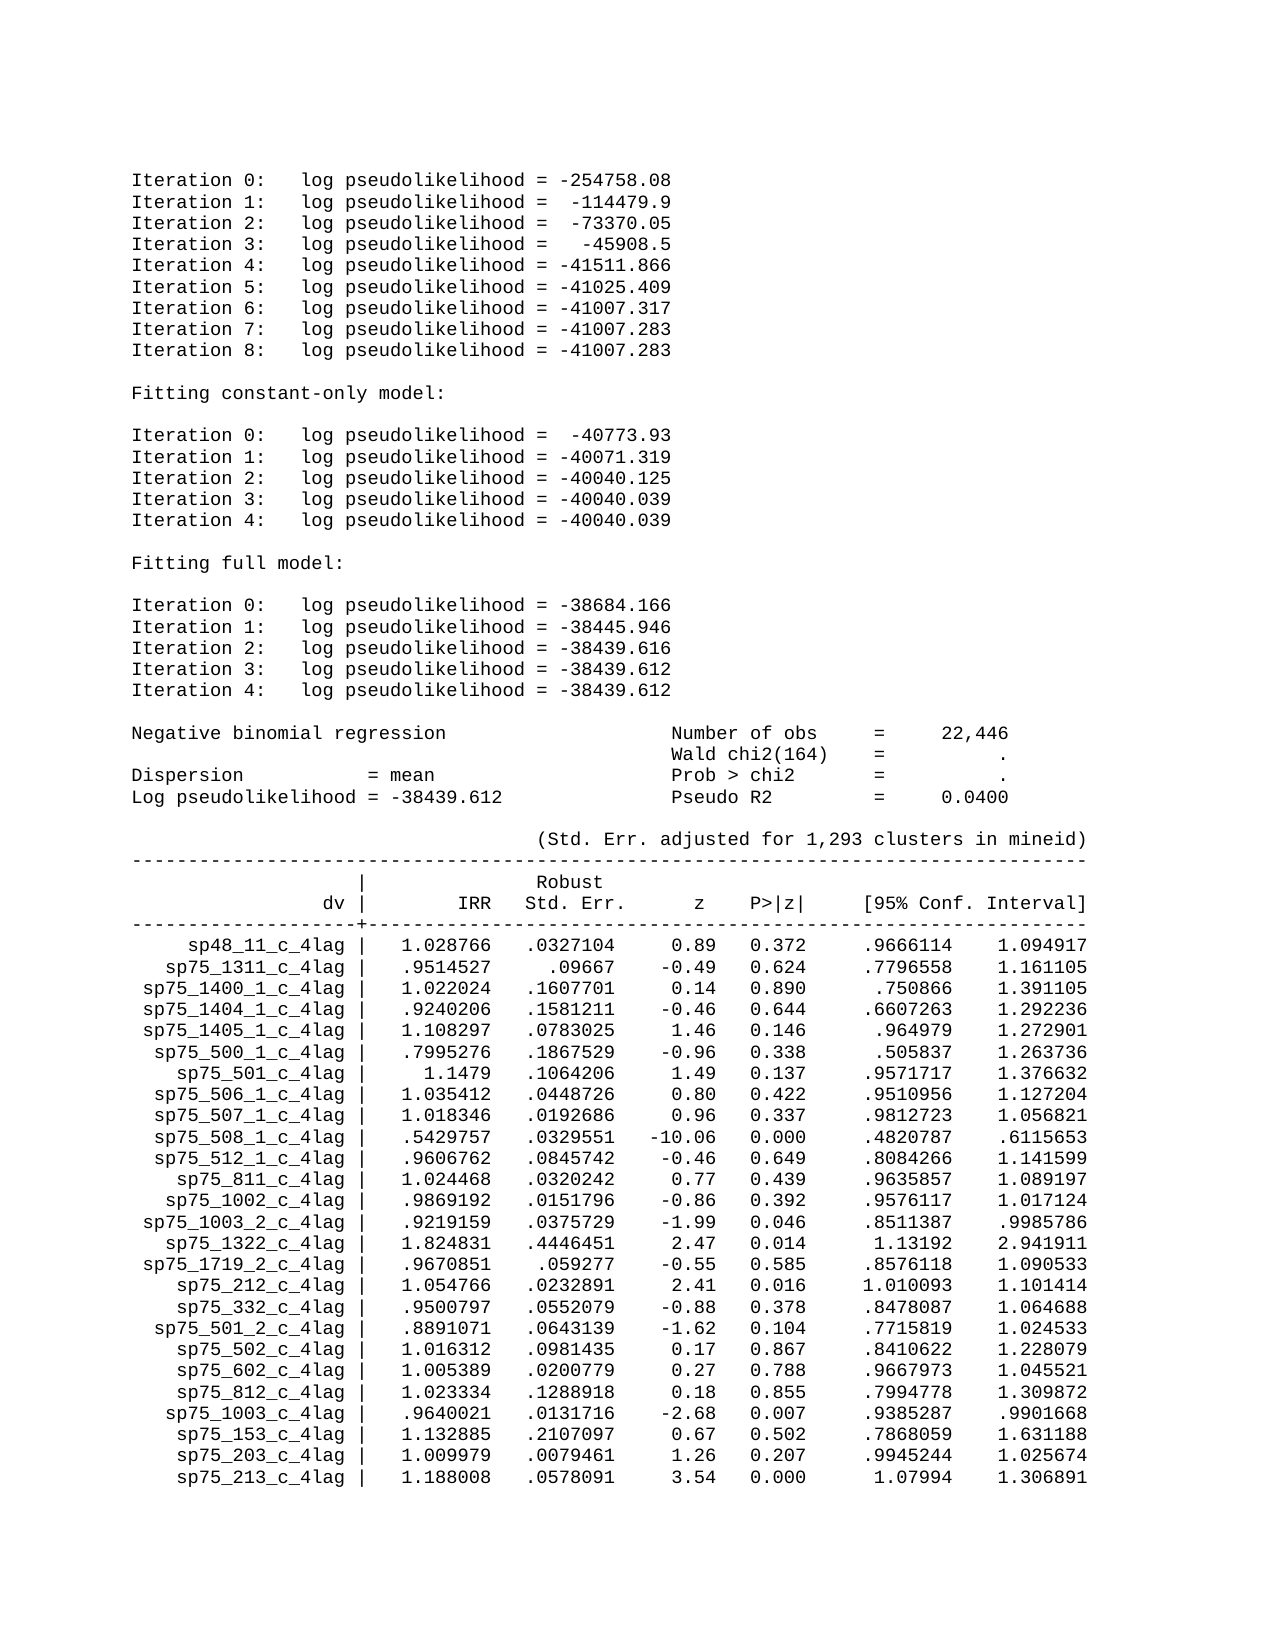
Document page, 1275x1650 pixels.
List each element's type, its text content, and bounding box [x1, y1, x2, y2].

text sp75_1003_c_4lag | .9640021 .0131716 -2.68 0.007 .9385287 .9901668 [131, 1404, 1162, 1425]
text Iteration 2: log pseudolikelihood = -40040.125 [131, 469, 1162, 490]
text Dispersion = mean Prob > chi2 = . [131, 766, 1162, 787]
text sp75_1719_2_c_4lag | .9670851 .059277 -0.55 0.585 .8576118 1.090533 [131, 1255, 1162, 1276]
text sp75_203_c_4lag | 1.009979 .0079461 1.26 0.207 .9945244 1.025674 [131, 1446, 1162, 1467]
text sp75_213_c_4lag | 1.188008 .0578091 3.54 0.000 1.07994 1.306891 [131, 1467, 1162, 1489]
text ------------------------------------------------------------------------------------- [131, 851, 1162, 872]
text sp75_501_c_4lag | 1.1479 .1064206 1.49 0.137 .9571717 1.376632 [131, 1064, 1162, 1085]
text sp75_500_1_c_4lag | .7995276 .1867529 -0.96 0.338 .505837 1.263736 [131, 1042, 1162, 1064]
text Iteration 6: log pseudolikelihood = -41007.317 [131, 299, 1162, 320]
text Iteration 3: log pseudolikelihood = -38439.612 [131, 660, 1162, 681]
text sp75_1002_c_4lag | .9869192 .0151796 -0.86 0.392 .9576117 1.017124 [131, 1191, 1162, 1212]
text sp75_1404_1_c_4lag | .9240206 .1581211 -0.46 0.644 .6607263 1.292236 [131, 1000, 1162, 1021]
text Negative binomial regression Number of obs = 22,446 [131, 724, 1162, 745]
text sp75_512_1_c_4lag | .9606762 .0845742 -0.46 0.649 .8084266 1.141599 [131, 1149, 1162, 1170]
text sp75_153_c_4lag | 1.132885 .2107097 0.67 0.502 .7868059 1.631188 [131, 1425, 1162, 1446]
text sp75_1003_2_c_4lag | .9219159 .0375729 -1.99 0.046 .8511387 .9985786 [131, 1212, 1162, 1234]
text sp75_602_c_4lag | 1.005389 .0200779 0.27 0.788 .9667973 1.045521 [131, 1361, 1162, 1382]
text sp75_1311_c_4lag | .9514527 .09667 -0.49 0.624 .7796558 1.161105 [131, 957, 1162, 979]
text Iteration 1: log pseudolikelihood = -114479.9 [131, 192, 1162, 214]
text Iteration 2: log pseudolikelihood = -73370.05 [131, 214, 1162, 235]
text sp75_502_c_4lag | 1.016312 .0981435 0.17 0.867 .8410622 1.228079 [131, 1340, 1162, 1361]
text Iteration 0: log pseudolikelihood = -254758.08 [131, 171, 1162, 192]
text | Robust [131, 872, 1162, 894]
text sp75_212_c_4lag | 1.054766 .0232891 2.41 0.016 1.010093 1.101414 [131, 1276, 1162, 1297]
text sp75_506_1_c_4lag | 1.035412 .0448726 0.80 0.422 .9510956 1.127204 [131, 1085, 1162, 1106]
text Fitting full model: [131, 554, 1162, 575]
text Iteration 1: log pseudolikelihood = -38445.946 [131, 617, 1162, 639]
text Fitting constant-only model: [131, 384, 1162, 405]
text sp75_812_c_4lag | 1.023334 .1288918 0.18 0.855 .7994778 1.309872 [131, 1382, 1162, 1404]
text Wald chi2(164) = . [131, 745, 1162, 766]
text sp75_811_c_4lag | 1.024468 .0320242 0.77 0.439 .9635857 1.089197 [131, 1170, 1162, 1191]
text Iteration 4: log pseudolikelihood = -38439.612 [131, 681, 1162, 702]
text sp48_11_c_4lag | 1.028766 .0327104 0.89 0.372 .9666114 1.094917 [131, 936, 1162, 957]
text sp75_501_2_c_4lag | .8891071 .0643139 -1.62 0.104 .7715819 1.024533 [131, 1319, 1162, 1340]
text Iteration 4: log pseudolikelihood = -41511.866 [131, 256, 1162, 277]
text sp75_1405_1_c_4lag | 1.108297 .0783025 1.46 0.146 .964979 1.272901 [131, 1021, 1162, 1042]
text Iteration 8: log pseudolikelihood = -41007.283 [131, 341, 1162, 362]
text Iteration 4: log pseudolikelihood = -40040.039 [131, 511, 1162, 532]
text Iteration 1: log pseudolikelihood = -40071.319 [131, 447, 1162, 469]
text sp75_1322_c_4lag | 1.824831 .4446451 2.47 0.014 1.13192 2.941911 [131, 1234, 1162, 1255]
text --------------------+---------------------------------------------------------------- [131, 915, 1162, 936]
text Iteration 3: log pseudolikelihood = -40040.039 [131, 490, 1162, 511]
text sp75_507_1_c_4lag | 1.018346 .0192686 0.96 0.337 .9812723 1.056821 [131, 1106, 1162, 1127]
text sp75_508_1_c_4lag | .5429757 .0329551 -10.06 0.000 .4820787 .6115653 [131, 1127, 1162, 1149]
text Log pseudolikelihood = -38439.612 Pseudo R2 = 0.0400 [131, 787, 1162, 809]
text Iteration 3: log pseudolikelihood = -45908.5 [131, 235, 1162, 256]
text Iteration 2: log pseudolikelihood = -38439.616 [131, 639, 1162, 660]
text Iteration 0: log pseudolikelihood = -38684.166 [131, 596, 1162, 617]
text (Std. Err. adjusted for 1,293 clusters in mineid) [131, 830, 1162, 851]
text Iteration 0: log pseudolikelihood = -40773.93 [131, 426, 1162, 447]
text Iteration 5: log pseudolikelihood = -41025.409 [131, 277, 1162, 299]
text sp75_1400_1_c_4lag | 1.022024 .1607701 0.14 0.890 .750866 1.391105 [131, 979, 1162, 1000]
text sp75_332_c_4lag | .9500797 .0552079 -0.88 0.378 .8478087 1.064688 [131, 1297, 1162, 1319]
text dv | IRR Std. Err. z P>|z| [95% Conf. Interval] [131, 894, 1162, 915]
text Iteration 7: log pseudolikelihood = -41007.283 [131, 320, 1162, 341]
